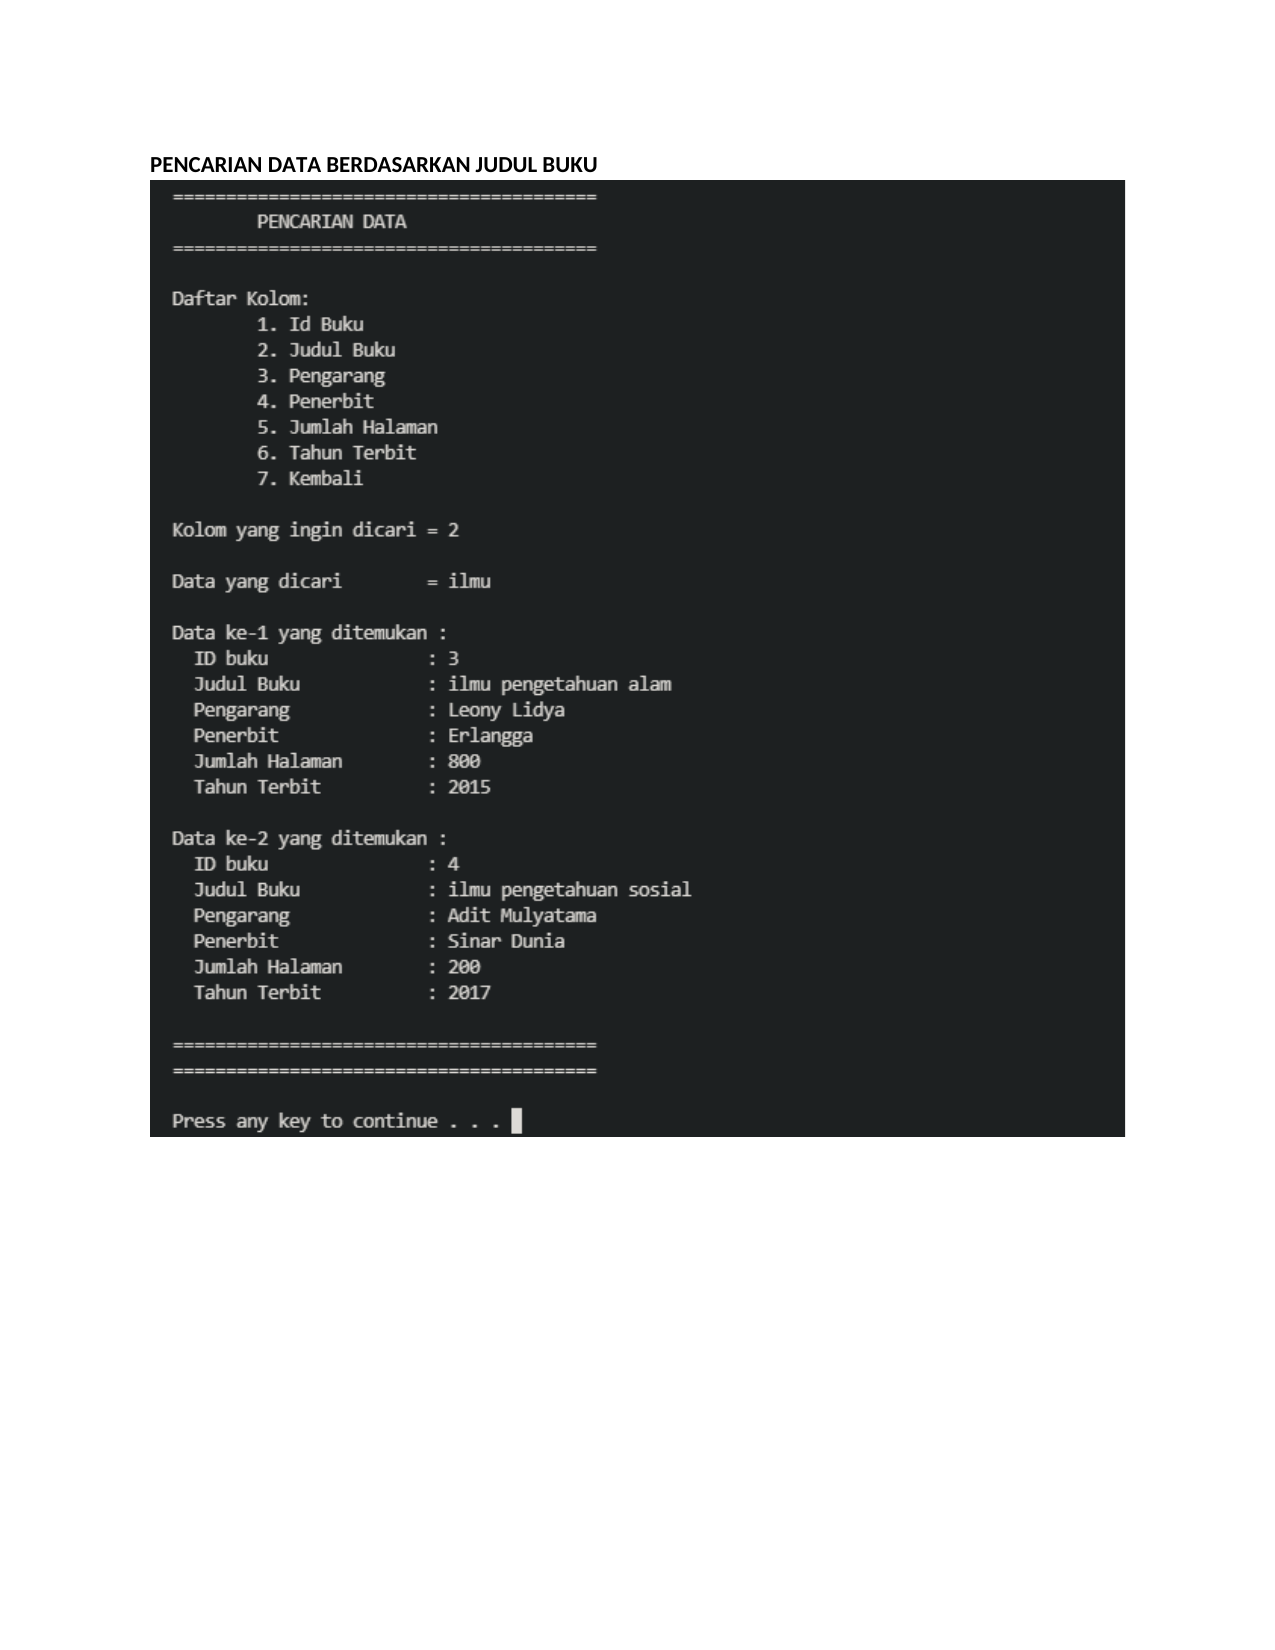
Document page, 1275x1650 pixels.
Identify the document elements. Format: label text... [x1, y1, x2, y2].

picture [150, 180, 1125, 1137]
text PENCARIAN DATA BERDASARKAN JUDUL BUKU [150, 150, 1125, 180]
